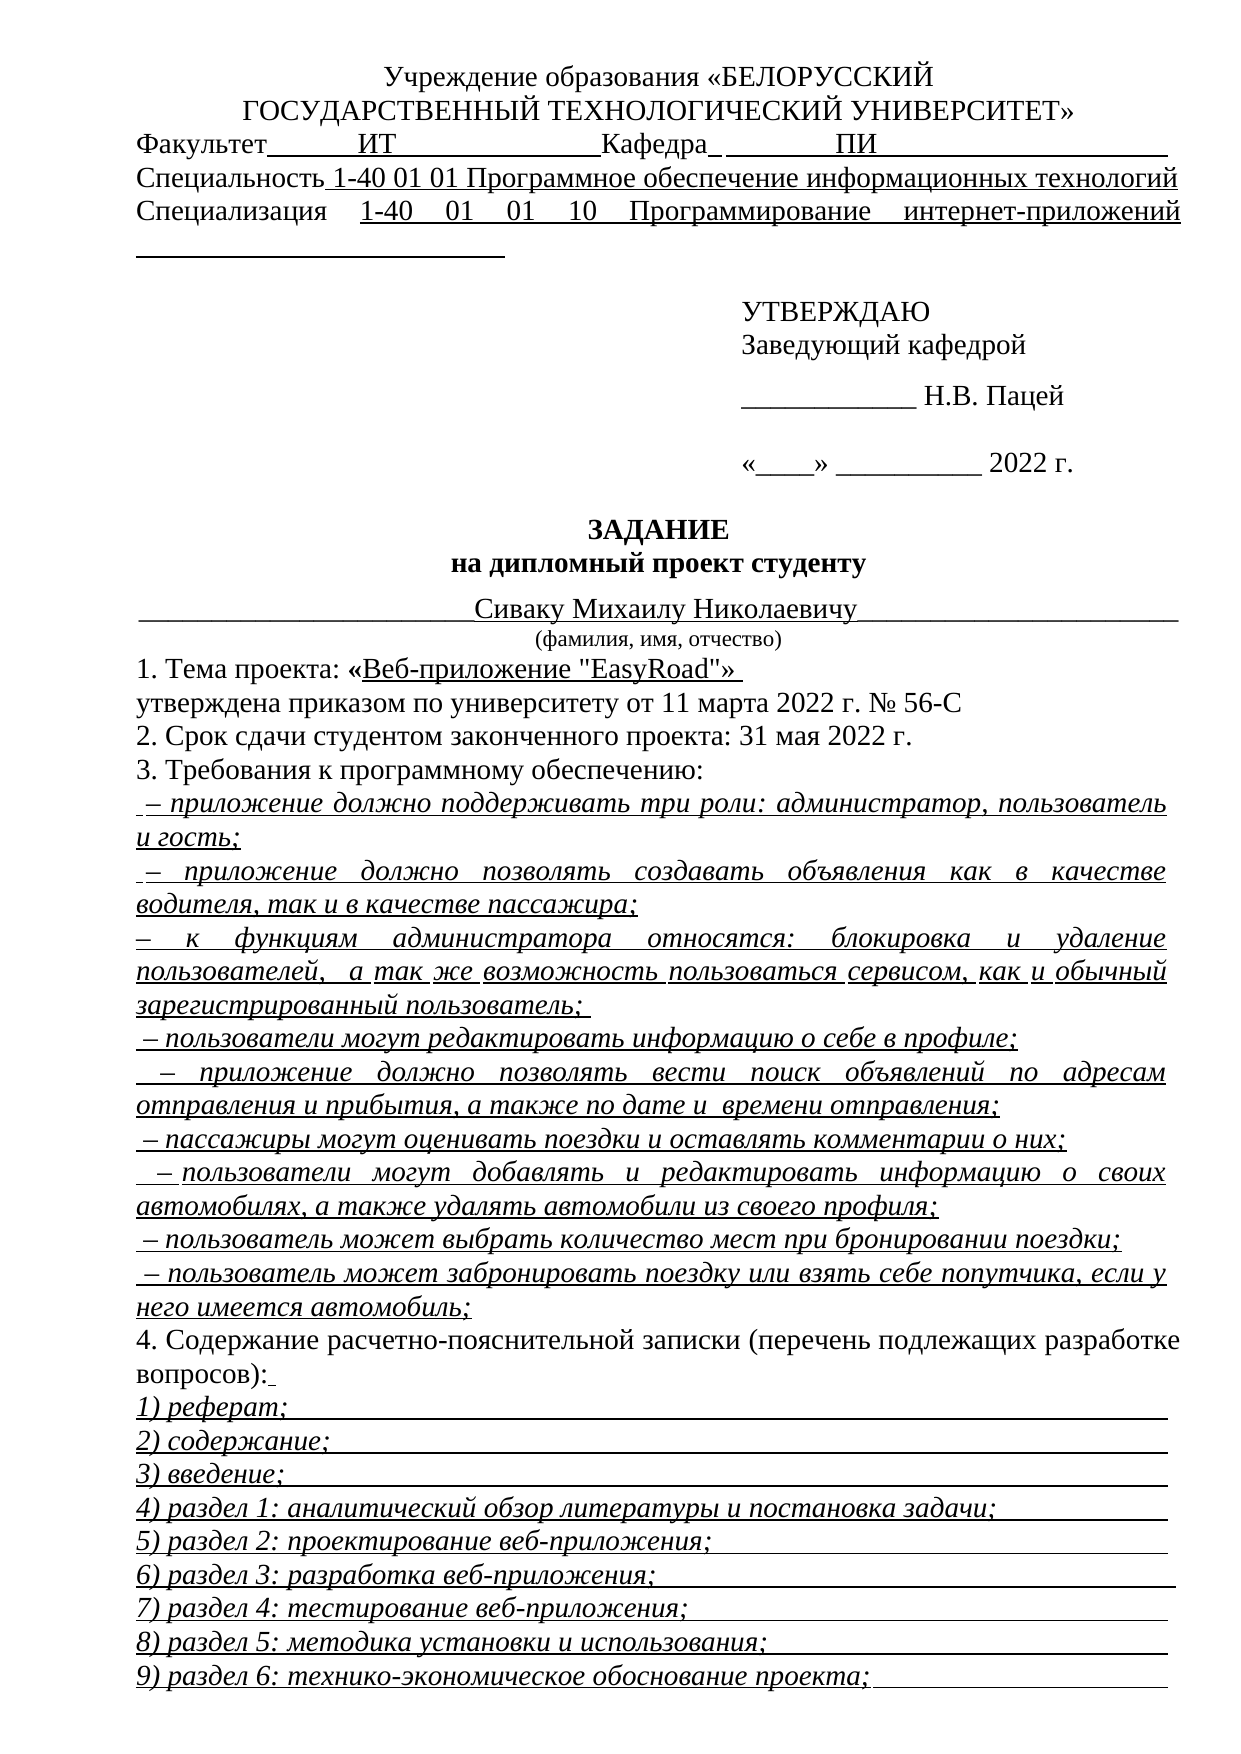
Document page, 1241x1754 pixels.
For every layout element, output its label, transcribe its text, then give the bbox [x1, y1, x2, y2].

text утверждена приказом по университету от 11 марта 2022 г. № 56-С [136, 685, 1181, 718]
text – пользователи могут добавлять и редактировать информацию о своих автомобилях, а также удалять автомобили из своего профиля; [136, 1154, 1169, 1222]
text 4) раздел 1: аналитический обзор литературы и постановка задачи; [136, 1490, 1181, 1523]
text 2) содержание; [136, 1423, 1181, 1456]
text 4. Содержание расчетно-пояснительной записки (перечень подлежащих разработке вопросов): [136, 1322, 1181, 1389]
text 1. Тема проекта: «Веб-приложение "EasyRoad"» [136, 651, 1181, 685]
text – приложение должно поддерживать три роли: администратор, пользователь и гость; [136, 786, 1169, 853]
text ЗАДАНИЕ [136, 512, 1181, 546]
text – пользователи могут редактировать информацию о себе в профиле; [136, 1020, 1169, 1054]
text Факультет ИТ Кафедра1 ПИ [136, 126, 1181, 160]
text «____» __________ 2022 г. [726, 445, 1181, 478]
text 3. Требования к программному обеспечению: [136, 752, 1181, 786]
text Заведующий кафедрой [136, 327, 1181, 361]
text 8) раздел 5: методика установки и использования; [136, 1624, 1181, 1658]
text 6) раздел 3: разработка веб-приложения; [136, 1557, 1181, 1591]
text 9) раздел 6: технико-экономическое обоснование проекта; [136, 1658, 1181, 1691]
text – пользователь может забронировать поездку или взять себе попутчика, если у него имеется автомобиль; [136, 1255, 1169, 1322]
text 2. Срок сдачи студентом законченного проекта: 31 мая 2022 г. [136, 718, 1181, 752]
text _______________________Сиваку Михаилу Николаевичу______________________ [136, 592, 1181, 625]
text – пассажиры могут оценивать поездки и оставлять комментарии о них; [136, 1121, 1169, 1154]
text Специальность 1-40 01 01 Программное обеспечение информационных технологий [136, 160, 1181, 193]
text 7) раздел 4: тестирование веб-приложения; [136, 1591, 1181, 1624]
text 1) реферат; [136, 1389, 1181, 1423]
text Специализация 1-40 01 01 10 Программирование интернет-приложений [136, 193, 1181, 260]
text на дипломный проект студенту [136, 546, 1181, 579]
text – пользователь может выбрать количество мест при бронировании поездки; [136, 1222, 1169, 1255]
text 3) введение; [136, 1456, 1181, 1490]
text Учреждение образования «БЕЛОРУССКИЙ [136, 59, 1181, 93]
text ____________ Н.В. Пацей [578, 378, 1181, 411]
text – приложение должно позволять создавать объявления как в качестве водителя, так и в качестве пассажира; [136, 853, 1169, 920]
text – приложение должно позволять вести поиск объявлений по адресам отправления и прибытия, а также по дате и времени отправления; [136, 1054, 1169, 1121]
text 5) раздел 2: проектирование веб-приложения; [136, 1523, 1181, 1557]
text – к функциям администратора относятся: блокировка и удаление пользователей, а так же возможность пользоваться сервисом, как и обычный зарегистрированный пользователь; [136, 920, 1169, 1020]
text ГОСУДАРСТВЕННЫЙ ТЕХНОЛОГИЧЕСКИЙ УНИВЕРСИТЕТ» [136, 93, 1181, 126]
text УТВЕРЖДАЮ [136, 294, 1181, 327]
text (фамилия, имя, отчество) [136, 625, 1181, 651]
